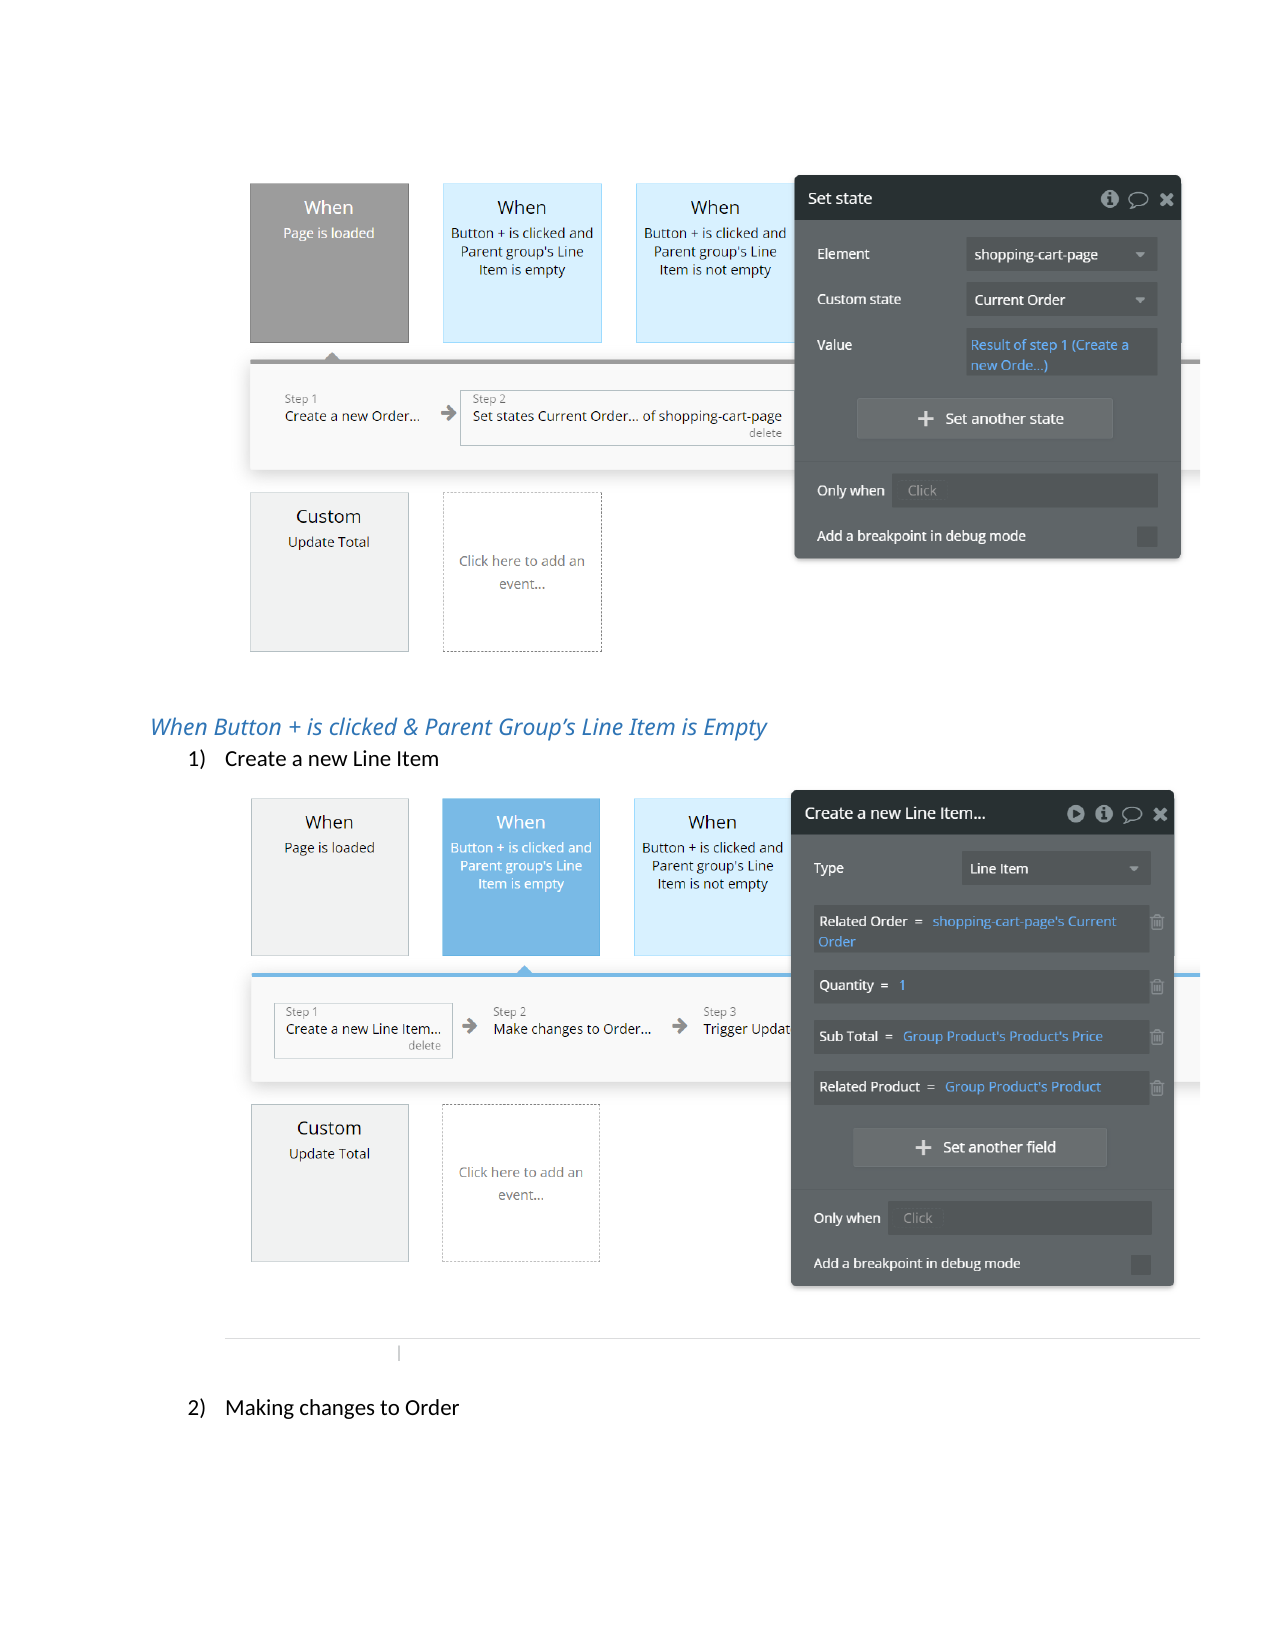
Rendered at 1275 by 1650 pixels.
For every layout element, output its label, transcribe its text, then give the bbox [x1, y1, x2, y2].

picture [225, 150, 1200, 662]
list Create a new Line Item [187, 744, 1125, 773]
list Making changes to Order [187, 1393, 1125, 1421]
subtitle When Button + is clicked & Parent Group’s Line Item is Empty [150, 711, 1125, 742]
picture [225, 774, 1200, 1361]
